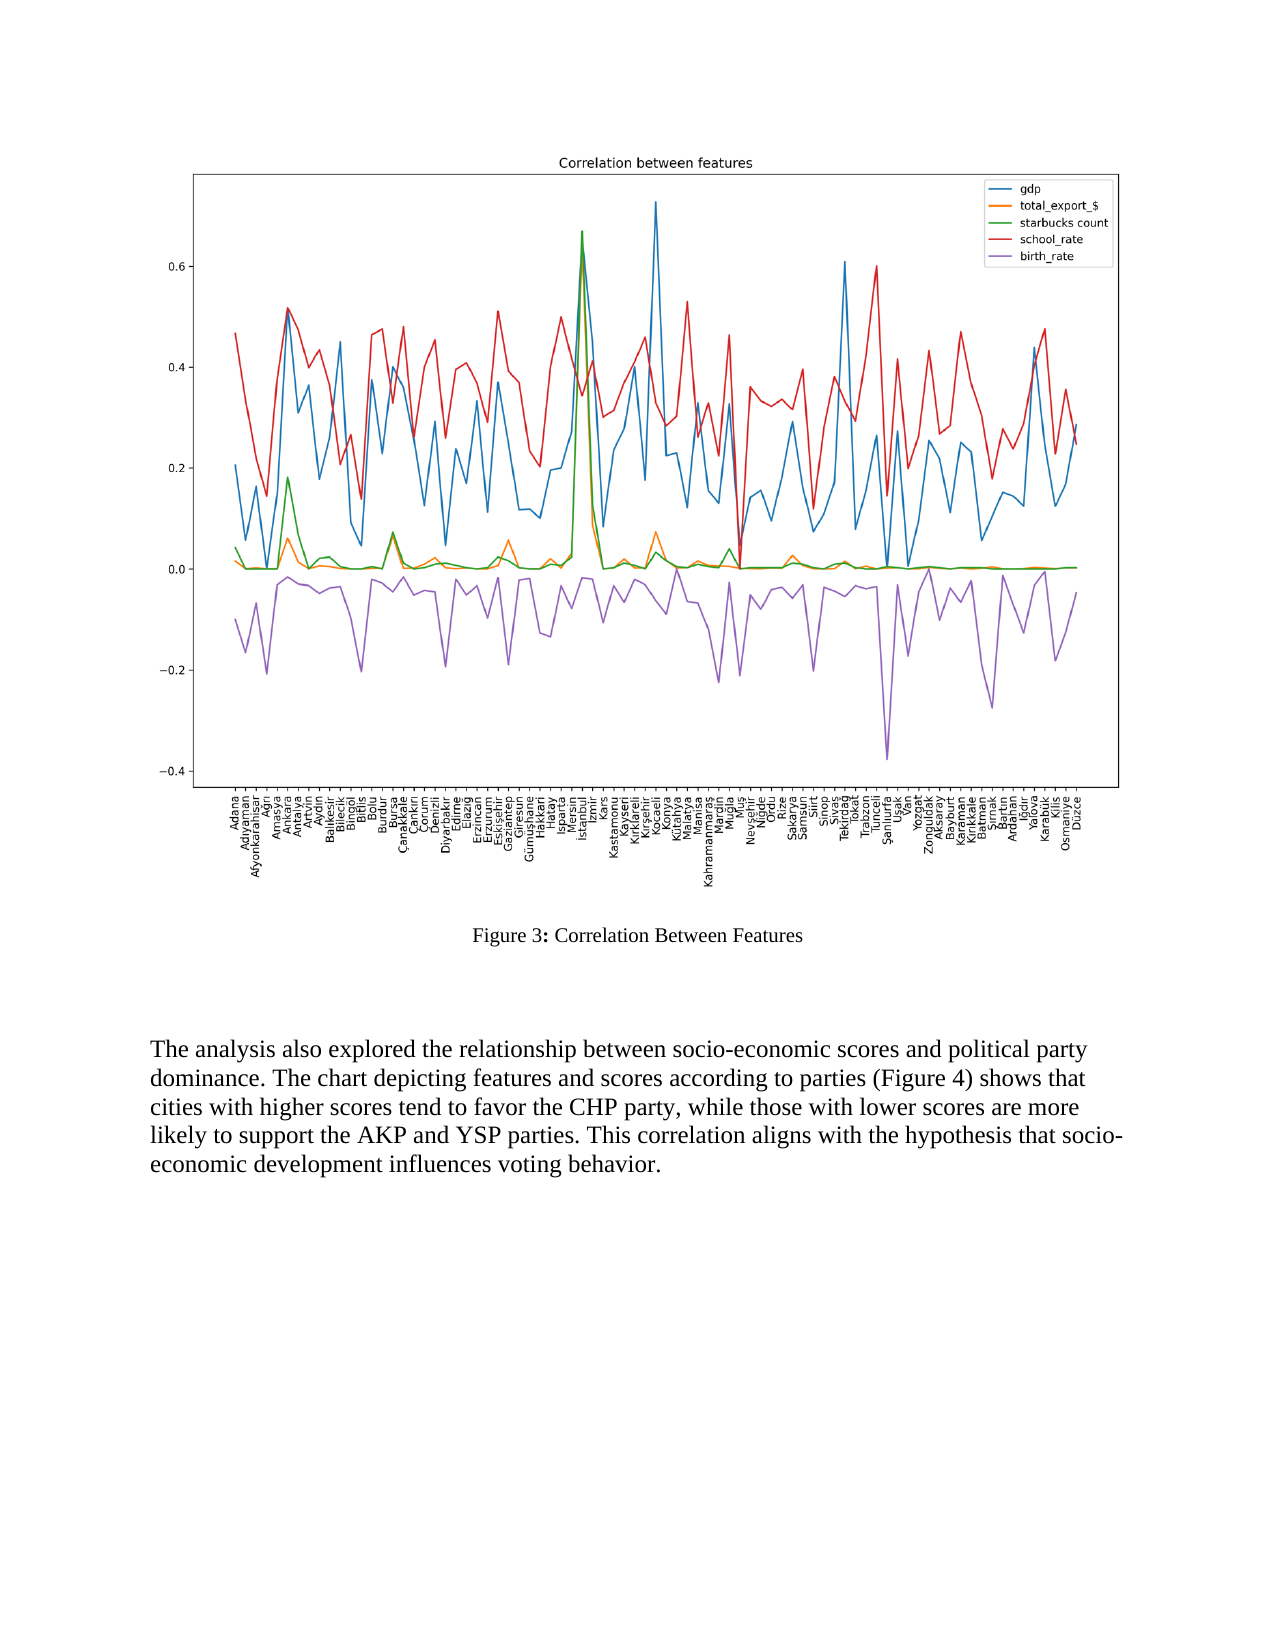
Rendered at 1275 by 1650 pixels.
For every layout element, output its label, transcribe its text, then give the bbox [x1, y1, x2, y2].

text The analysis also explored the relationship between socio-economic scores and political party dominance. The chart depicting features and scores according to parties (Figure 4) shows that cities with higher scores tend to favor the CHP party, while those with lower scores are more likely to support the AKP and YSP parties. This correlation aligns with the hypothesis that socio-economic development influences voting behavior. [150, 1034, 1125, 1178]
picture [150, 150, 1125, 894]
text Figure 3: Correlation Between Features [150, 923, 1125, 947]
